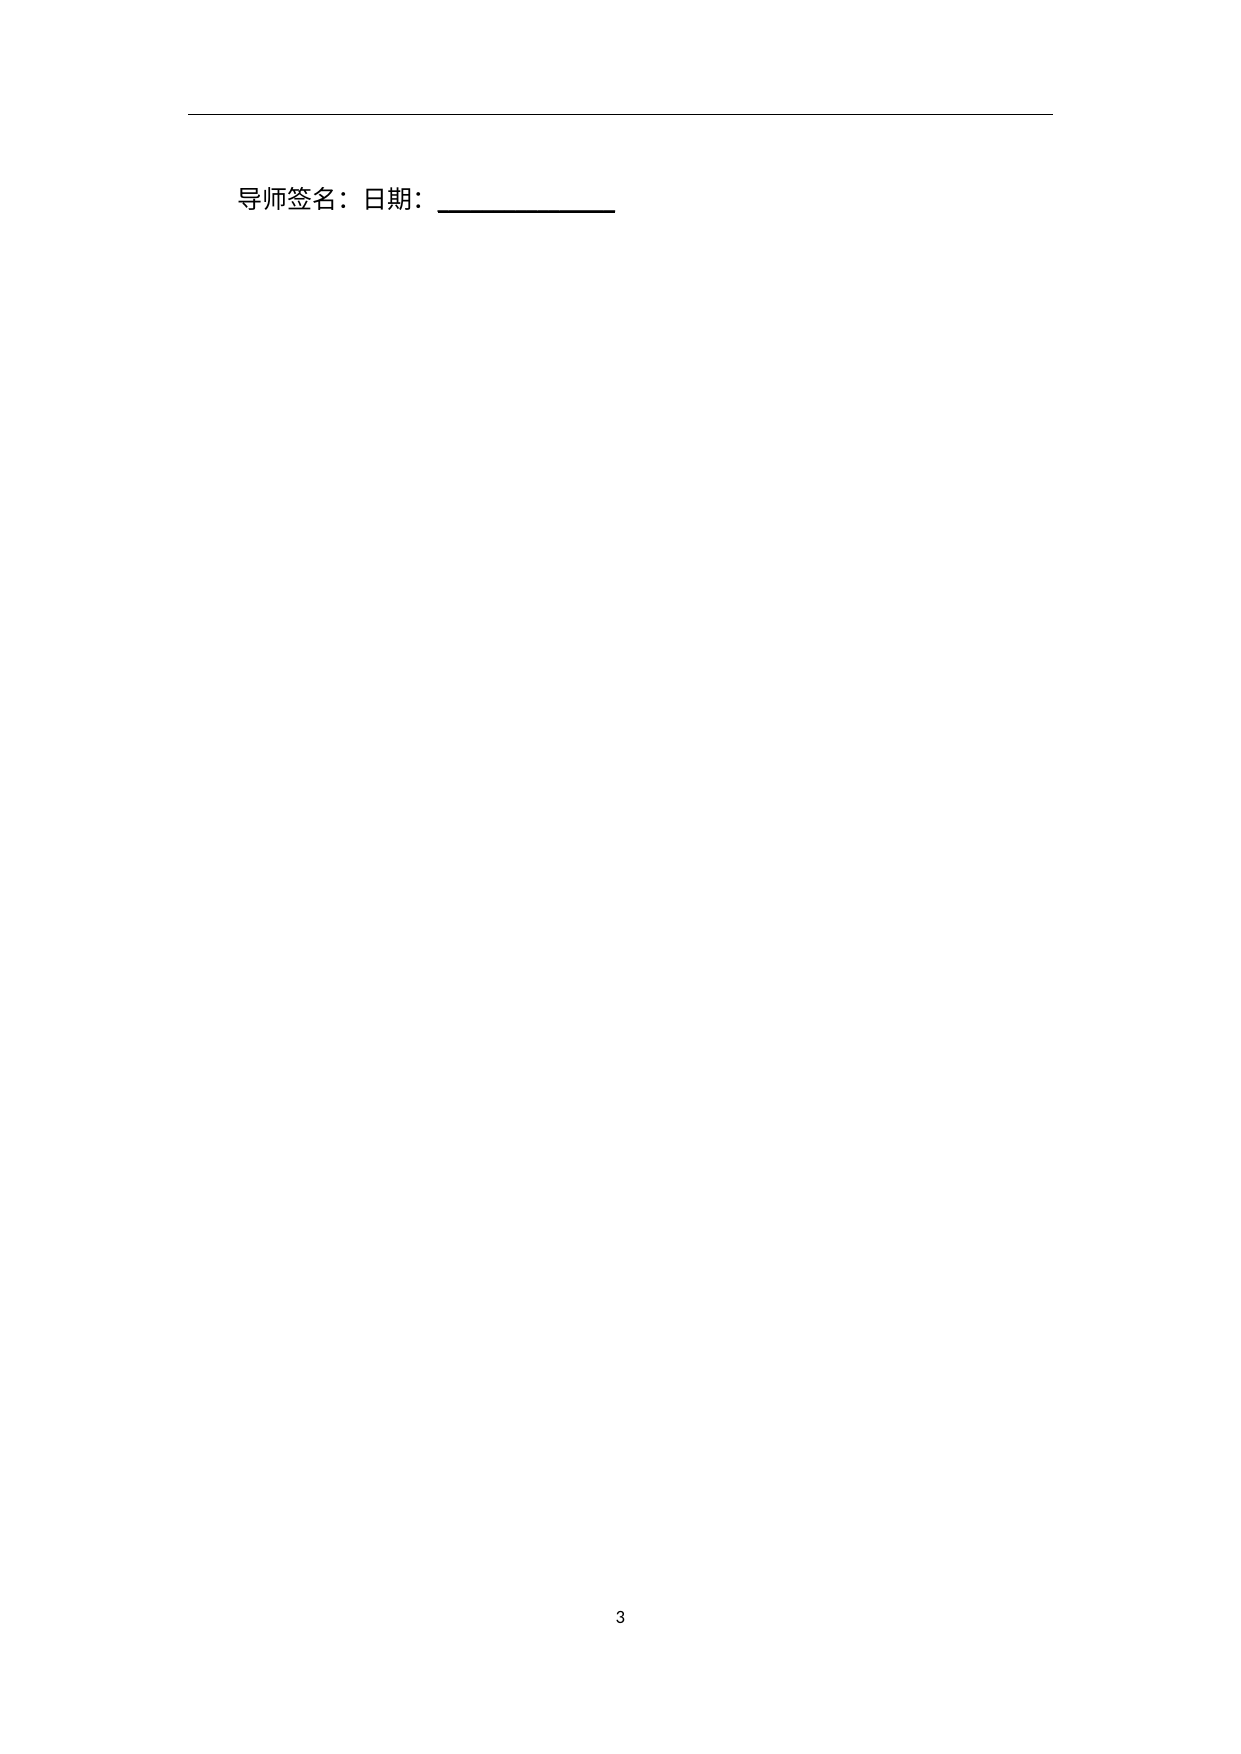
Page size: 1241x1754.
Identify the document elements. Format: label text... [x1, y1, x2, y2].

text 导师签名：日期：________________ [187, 164, 1053, 232]
